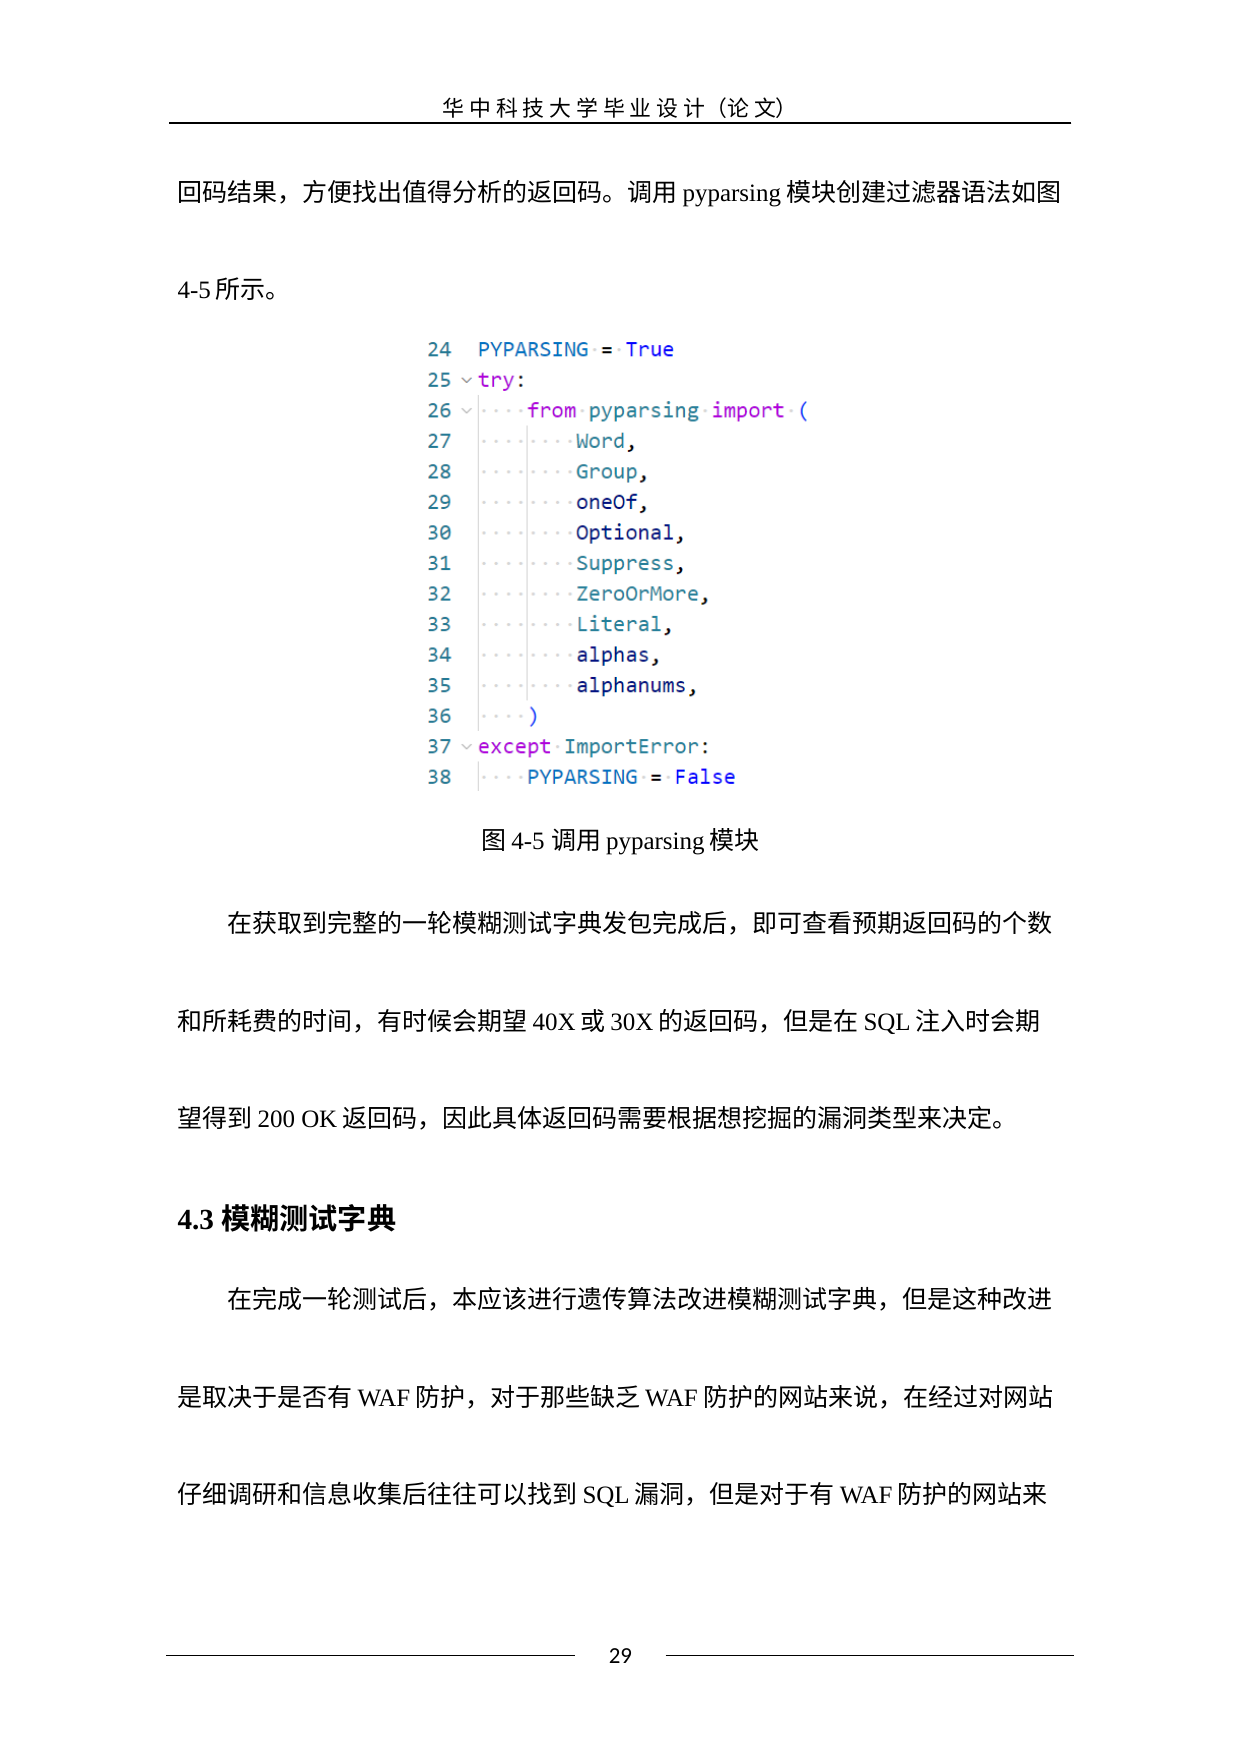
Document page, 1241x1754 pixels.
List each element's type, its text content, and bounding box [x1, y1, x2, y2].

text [177, 158, 1063, 321]
picture [425, 338, 815, 791]
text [177, 1265, 1063, 1525]
text 图4-5 调用pyparsing模块 [177, 806, 1063, 871]
text 4.3 模糊测试字典 [177, 1184, 1063, 1249]
text 在获取到完整的一轮模糊测试字典发包完成后，即可查看预期返回码的个数和所耗费的时间，有时候会期望40X或30X的返回码，但是在SQL注入时会期望得到200 OK返回码，因此具体返回码需要根据想挖掘的漏洞类型来决定。 [177, 889, 1063, 1149]
